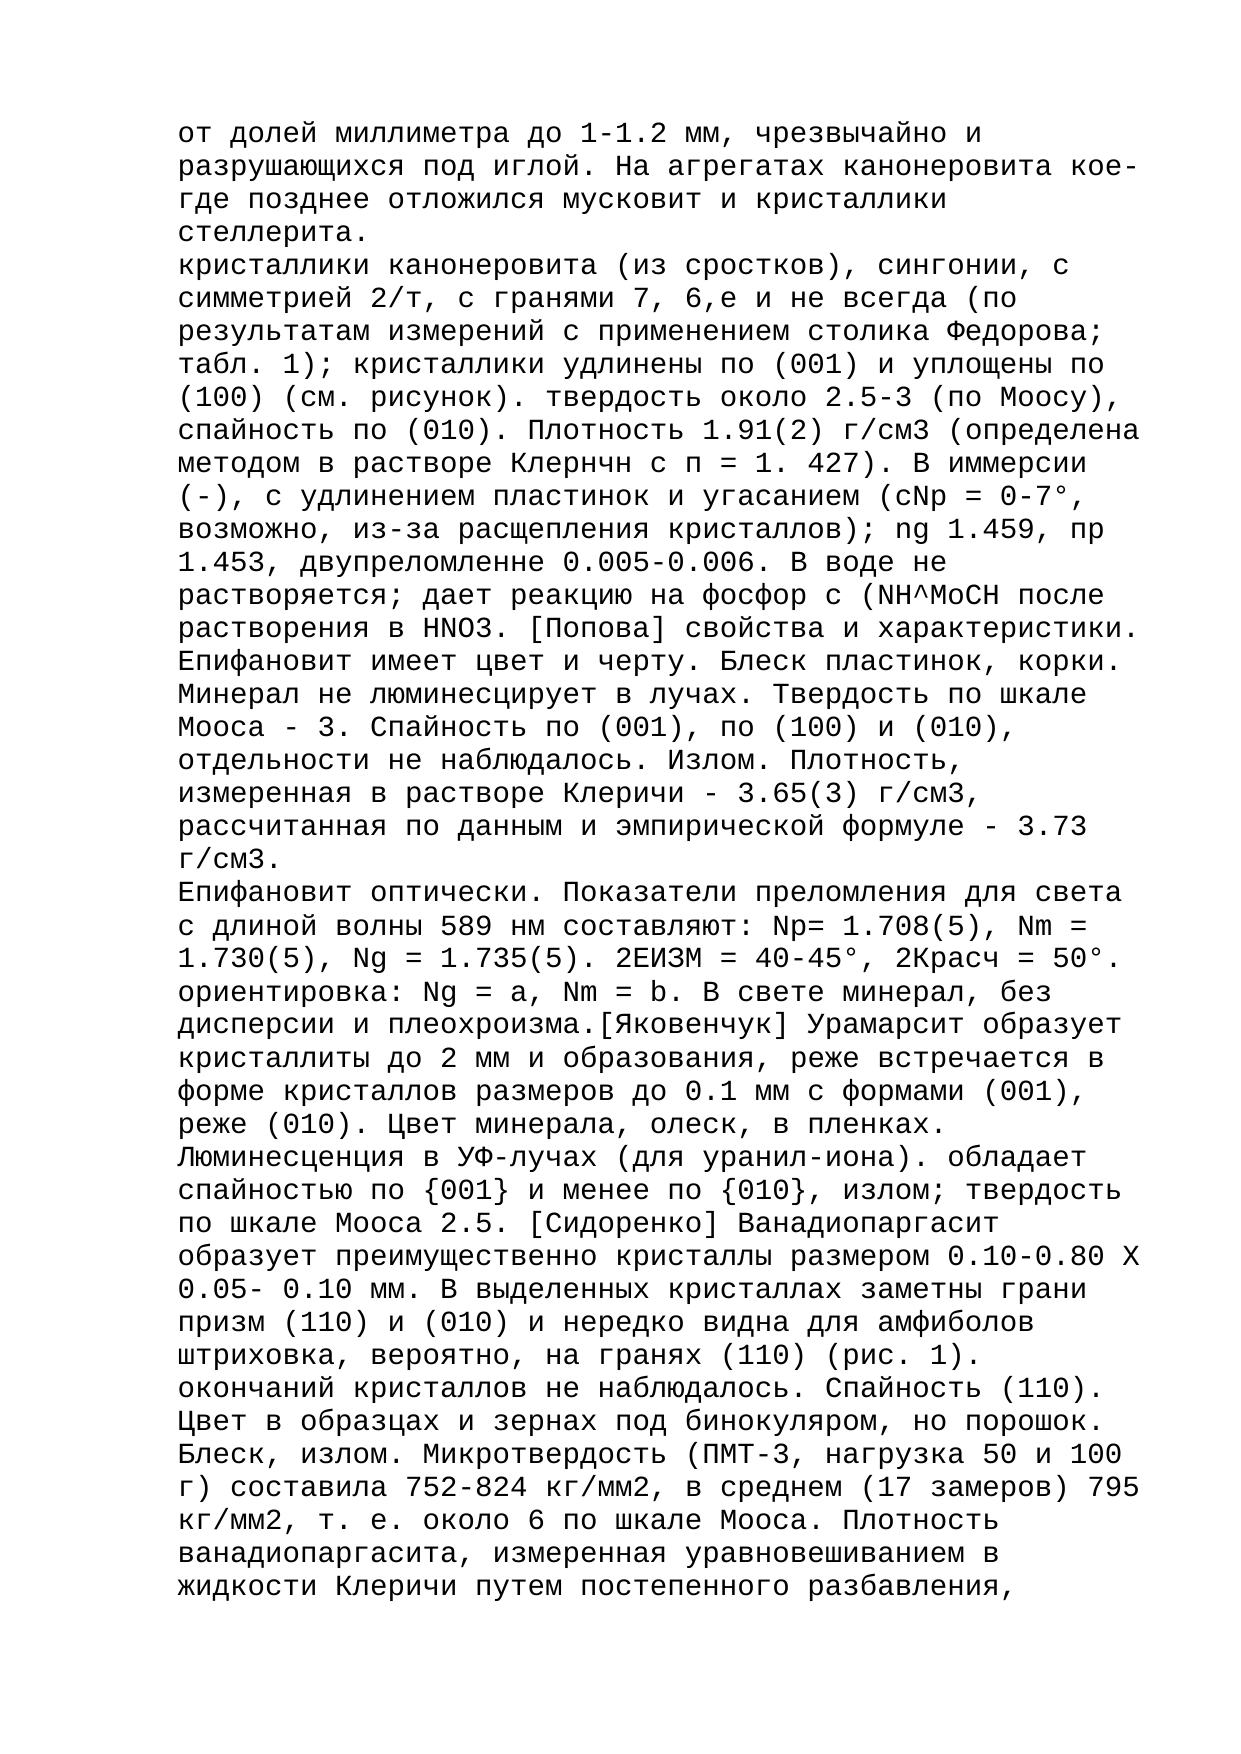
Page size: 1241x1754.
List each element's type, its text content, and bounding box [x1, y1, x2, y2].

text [177, 878, 1152, 1604]
text кристаллики канонеровита (из сростков), сингонии, с симметрией 2/т, с гранями 7, 6,е и не всегда (по результатам измерений с применением столика Федорова; табл. 1); кристаллики удлинены по (001) и уплощены по (100) (см. рисунок). твердость около 2.5-3 (по Моосу), спайность по (010). Плотность 1.91(2) г/см3 (определена методом в растворе Клернчн с п = 1. 427). В иммерсии (-), с удлинением пластинок и угасанием (cNp = 0-7°, возможно, из-за расщепления кристаллов); ng 1.459, пр 1.453, двупреломленне 0.005-0.006. В воде не растворяется; дает реакцию на фосфор с (NH^MoCH после растворения в HNO3. [Попова] свойства и характеристики. Епифановит имеет цвет и черту. Блеск пластинок, корки. Минерал не люминесцирует в лучах. Твердость по шкале Мооса - 3. Спайность по (001), по (100) и (010), отдельности не наблюдалось. Излом. Плотность, измеренная в растворе Клеричи - 3.65(3) г/см3, рассчитанная по данным и эмпирической формуле - 3.73 г/см3. [177, 250, 1152, 878]
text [177, 118, 1152, 250]
